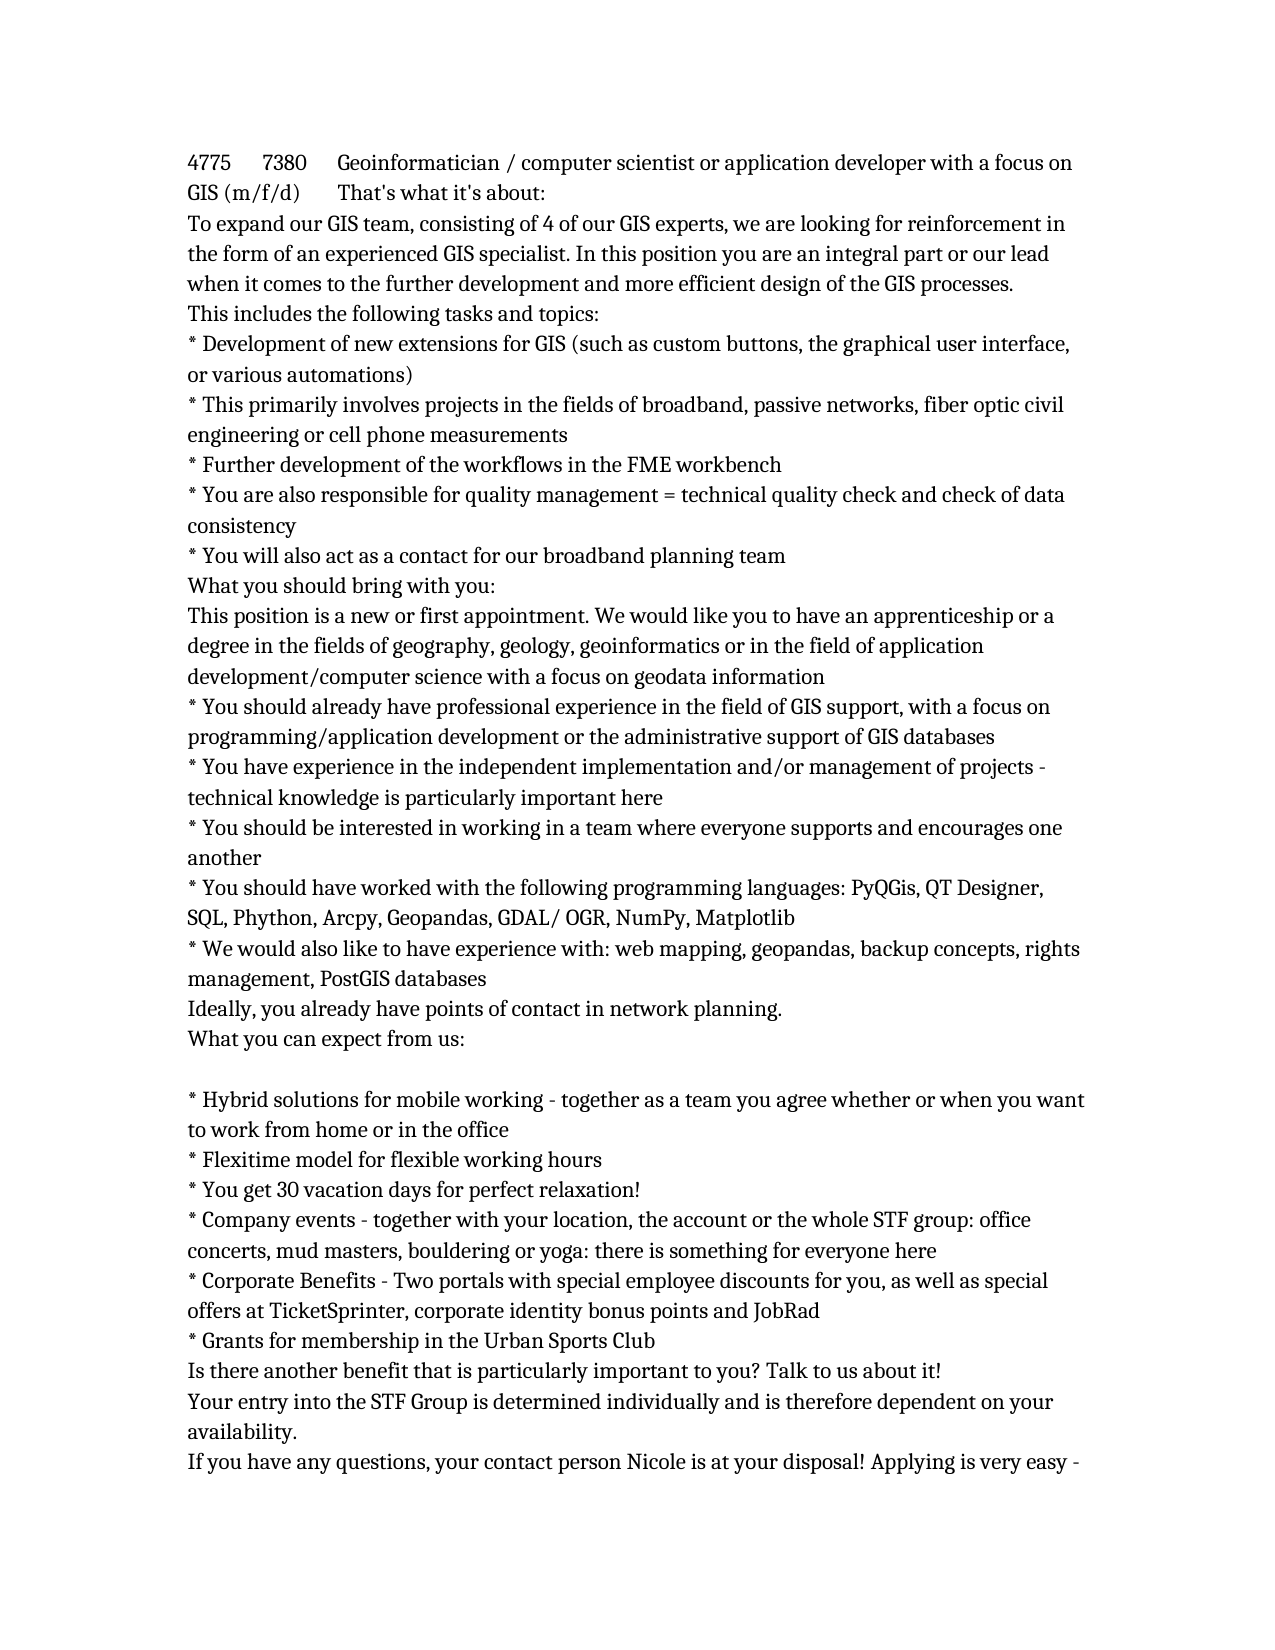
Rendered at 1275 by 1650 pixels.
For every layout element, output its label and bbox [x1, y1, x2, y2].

text [187, 150, 1087, 1475]
